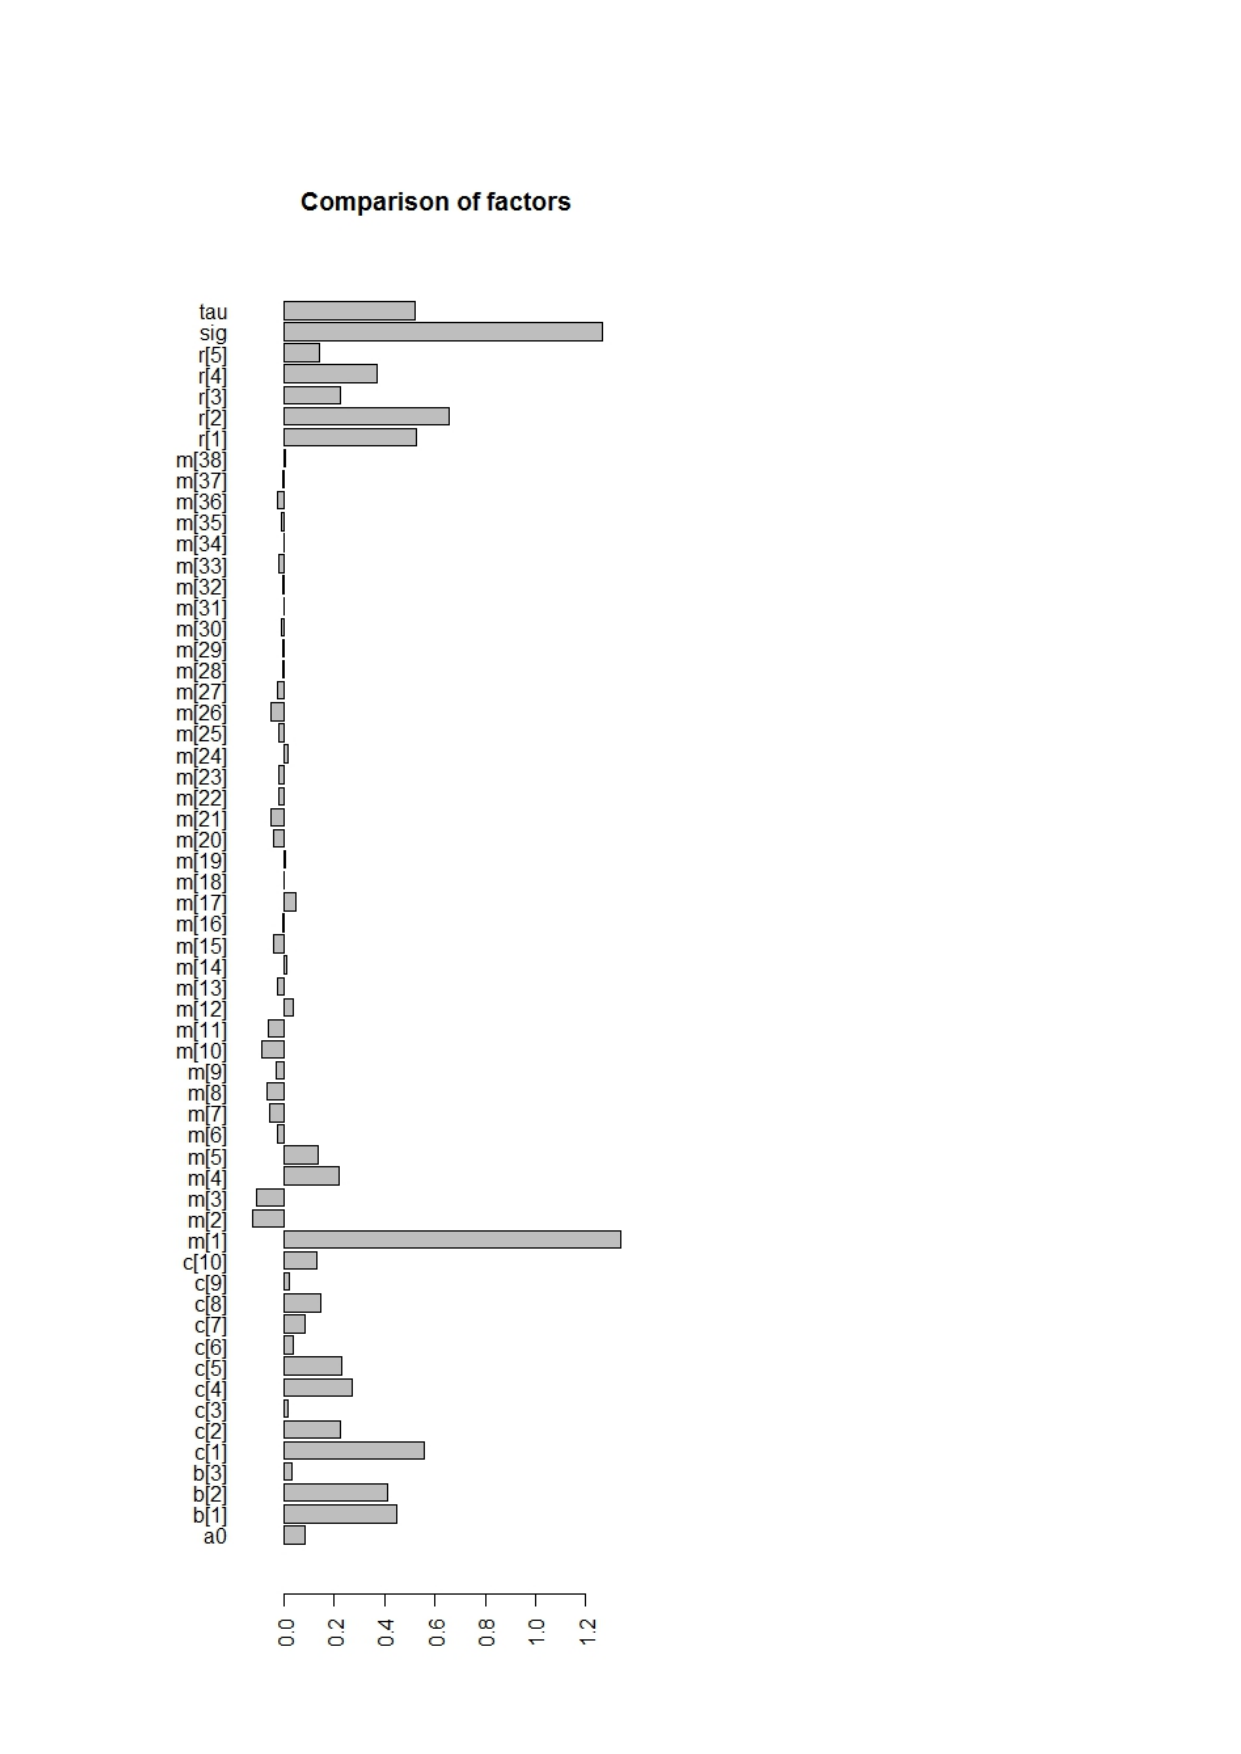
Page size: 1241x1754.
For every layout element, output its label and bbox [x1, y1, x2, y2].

picture [150, 149, 674, 1722]
